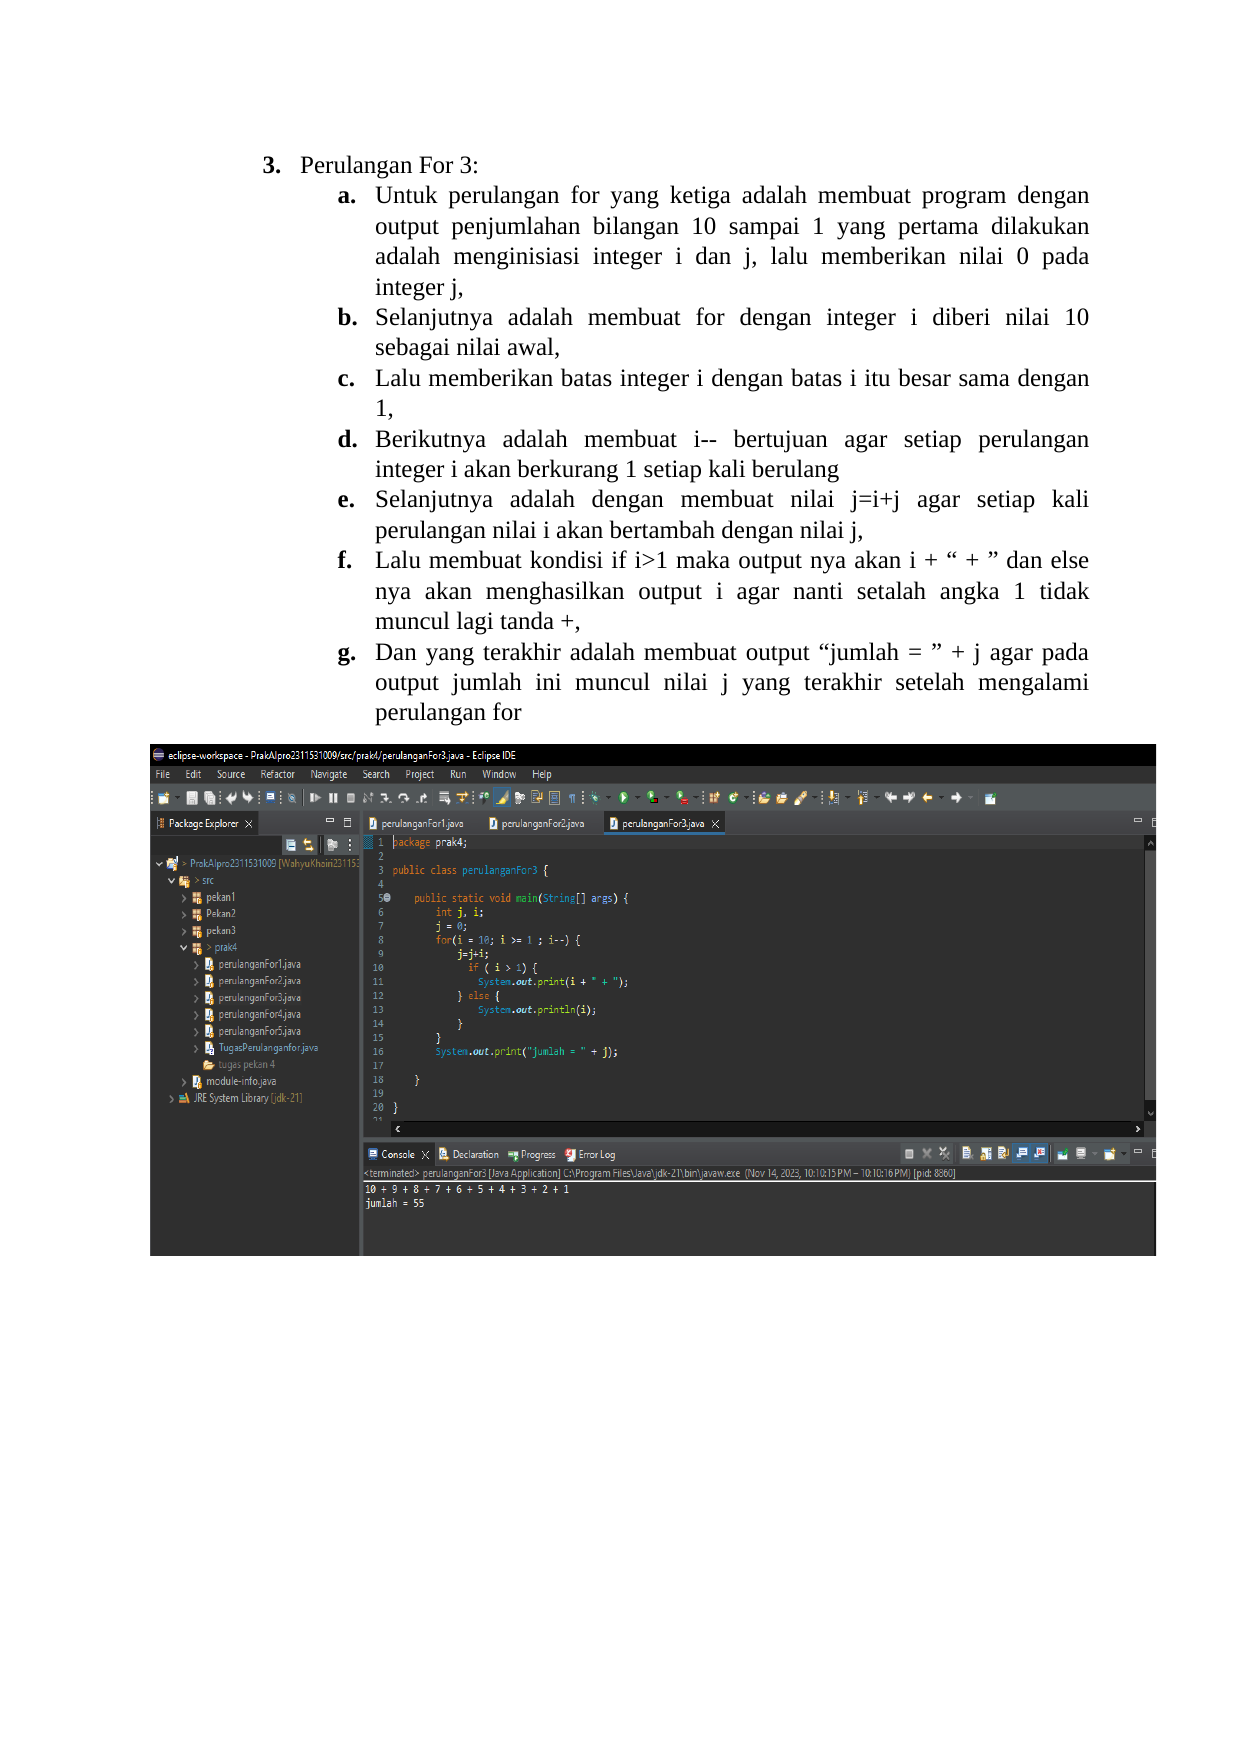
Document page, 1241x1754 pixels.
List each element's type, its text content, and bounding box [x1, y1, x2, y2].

list Lalu membuat kondisi if i>1 maka output nya akan i + “ + ” dan else nya akan menghasilkan output i agar nanti setalah angka 1 tidak muncul lagi tanda +, [337, 545, 1090, 635]
picture [150, 744, 1157, 1256]
list Untuk perulangan for yang ketiga adalah membuat program dengan output penjumlahan bilangan 10 sampai 1 yang pertama dilakukan adalah menginisiasi integer i dan j, lalu memberikan nilai 0 pada integer j, [337, 180, 1090, 300]
list Selanjutnya adalah membuat for dengan integer i diberi nilai 10 sebagai nilai awal, [337, 302, 1090, 361]
list Berikutnya adalah membuat i-- bertujuan agar setiap perulangan integer i akan berkurang 1 setiap kali berulang [337, 424, 1090, 483]
list Perulangan For 3: [262, 150, 1090, 179]
list Dan yang terakhir adalah membuat output “jumlah = ” + j agar pada output jumlah ini muncul nilai j yang terakhir setelah mengalami perulangan for [337, 637, 1090, 726]
list Selanjutnya adalah dengan membuat nilai j=i+j agar setiap kali perulangan nilai i akan bertambah dengan nilai j, [337, 484, 1090, 544]
list Lalu memberikan batas integer i dengan batas i itu besar sama dengan 1, [337, 363, 1090, 422]
